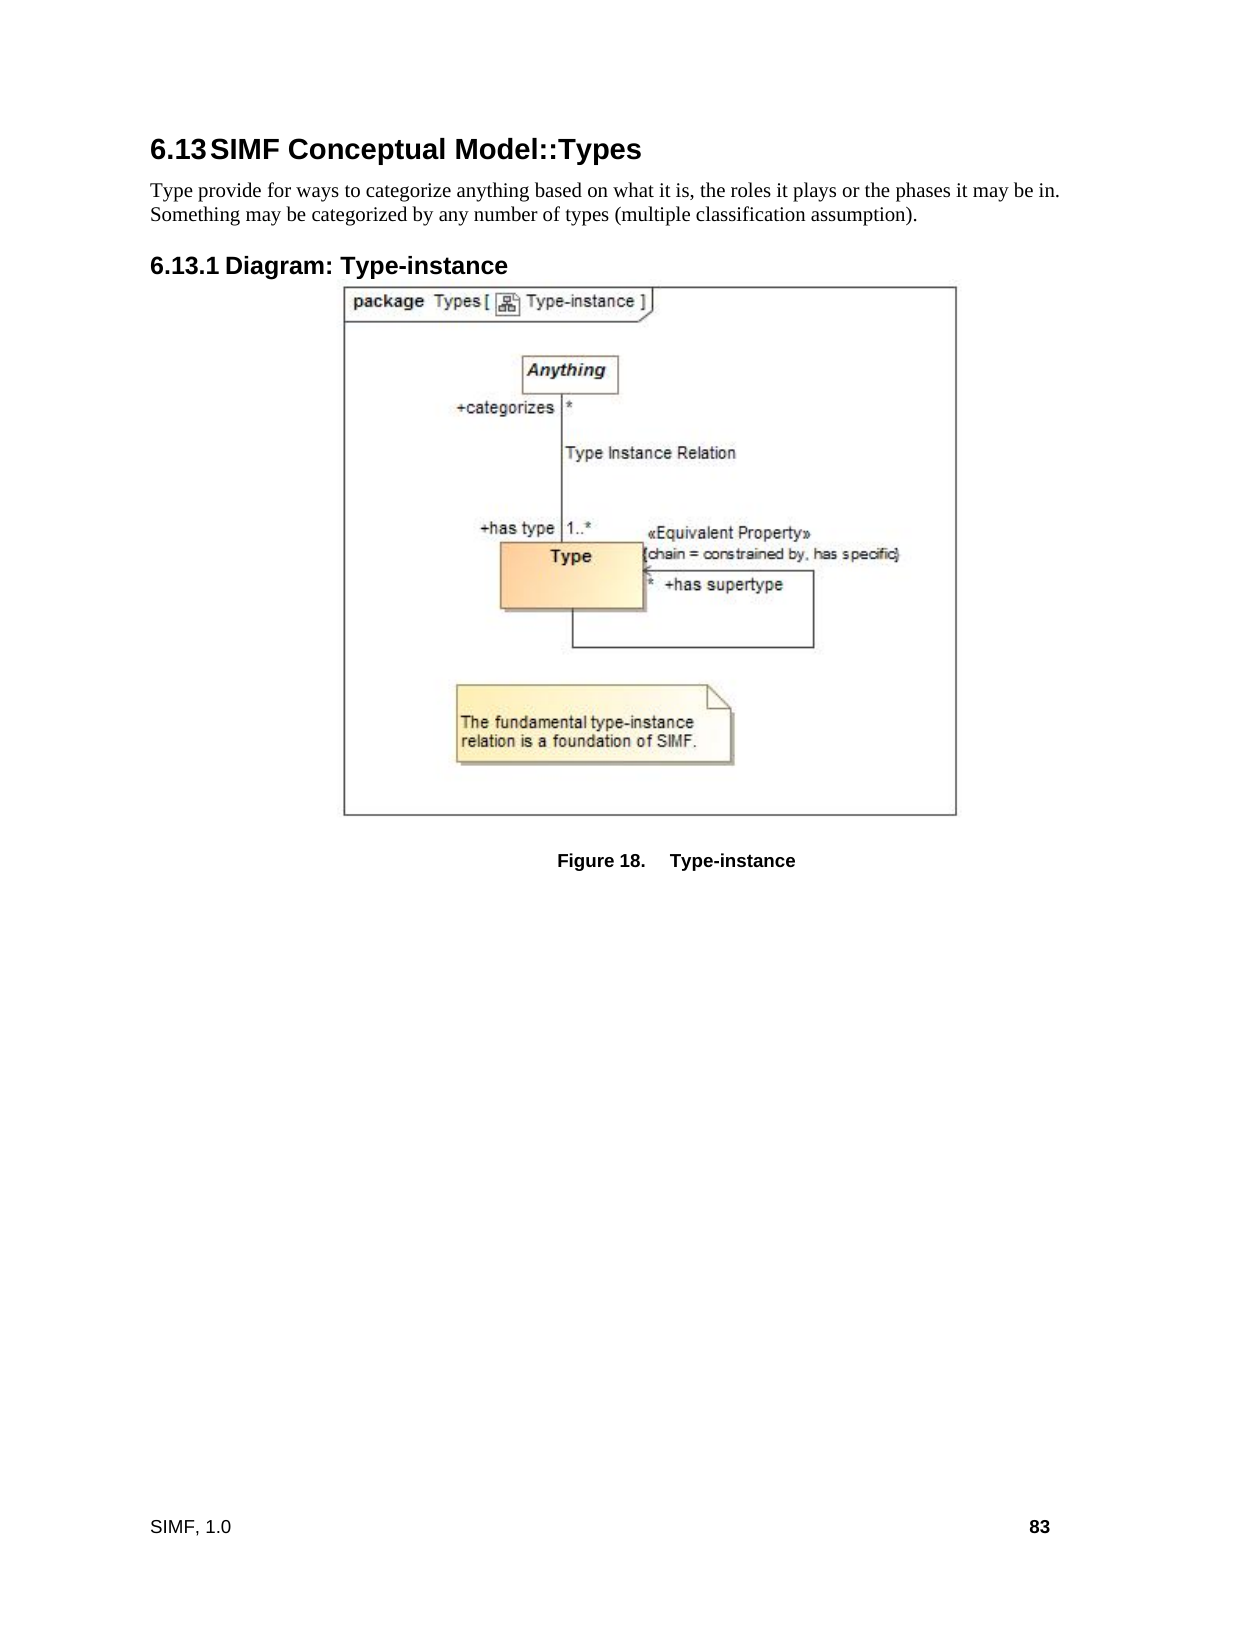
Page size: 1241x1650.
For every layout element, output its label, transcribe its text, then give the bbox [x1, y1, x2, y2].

list Type-instance [187, 850, 1165, 871]
text Type provide for ways to categorize anything based on what it is, the roles it plays or the phases it may be in. Something may be categorized by any number of types (multiple classification assumption). [150, 177, 1165, 226]
subtitle Diagram: Type-instance [150, 251, 1165, 279]
subtitle SIMF Conceptual Model::Types [150, 132, 1165, 166]
picture [336, 279, 979, 838]
